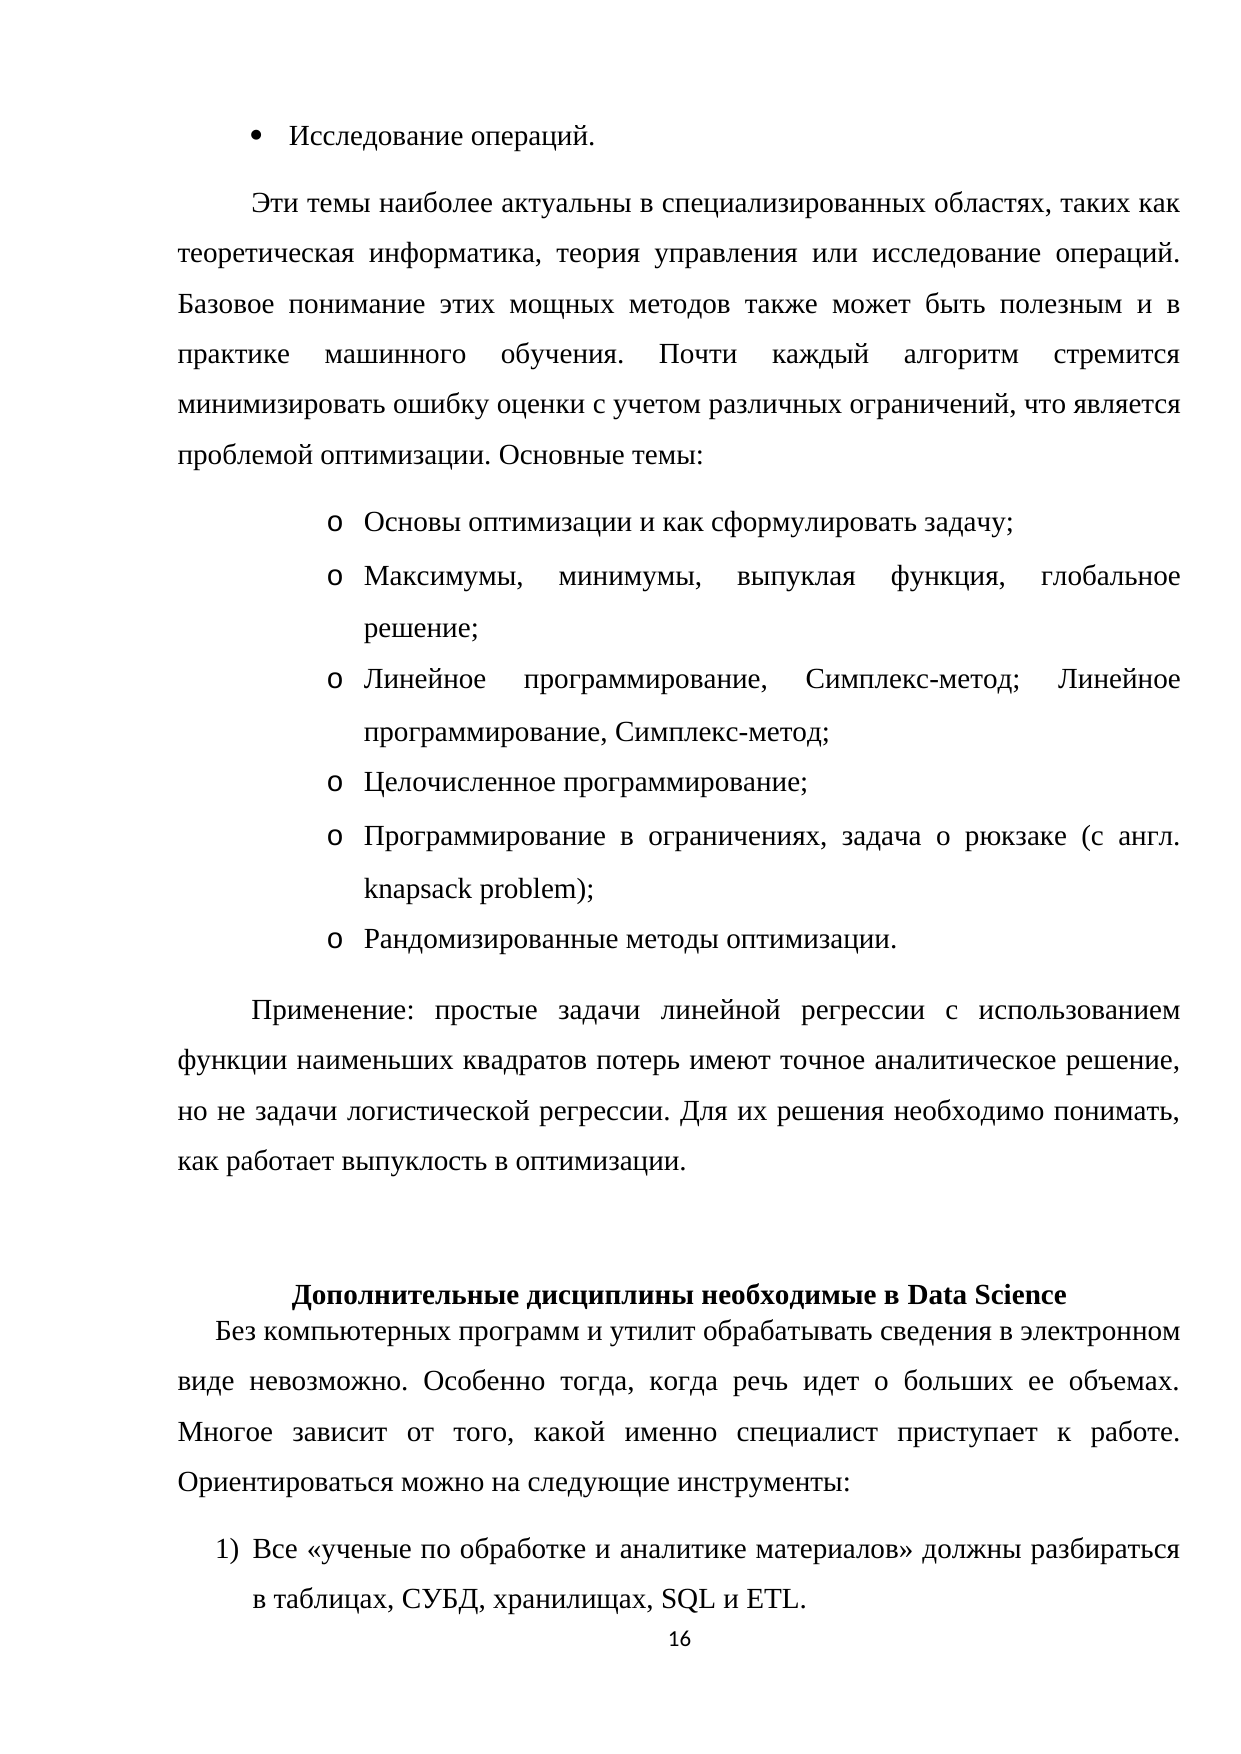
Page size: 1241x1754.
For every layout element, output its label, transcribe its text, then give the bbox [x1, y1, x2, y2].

text Без компьютерных программ и утилит обрабатывать сведения в электронном виде невозможно. Особенно тогда, когда речь идет о больших ее объемах. Многое зависит от того, какой именно специалист приступает к работе. Ориентироваться можно на следующие инструменты: [177, 1313, 1181, 1497]
subtitle Дополнительные дисциплины необходимые в Data Science [177, 1277, 1181, 1310]
list Линейное программирование, Симплекс-метод; Линейное программирование, Симплекс-метод; [326, 661, 1181, 747]
list Программирование в ограничениях, задача о рюкзаке (с англ. knapsack problem); [326, 818, 1181, 904]
text Эти темы наиболее актуальны в специализированных областях, таких как теоретическая информатика, теория управления или исследование операций. Базовое понимание этих мощных методов также может быть полезным и в практике машинного обучения. Почти каждый алгоритм стремится минимизировать ошибку оценки с учетом различных ограничений, что является проблемой оптимизации. Основные темы: [177, 185, 1181, 470]
list Все «ученые по обработке и аналитике материалов» должны разбираться в таблицах, СУБД, хранилищах, SQL и ETL. [215, 1531, 1181, 1615]
list Рандомизированные методы оптимизации. [326, 921, 1181, 957]
list Исследование операций. [251, 118, 1181, 152]
list Максимумы, минимумы, выпуклая функция, глобальное решение; [326, 558, 1181, 644]
list Основы оптимизации и как сформулировать задачу; [326, 504, 1181, 540]
text Применение: простые задачи линейной регрессии с использованием функции наименьших квадратов потерь имеют точное аналитическое решение, но не задачи логистической регрессии. Для их решения необходимо понимать, как работает выпуклость в оптимизации. [177, 992, 1181, 1176]
list Целочисленное программирование; [326, 764, 1181, 800]
